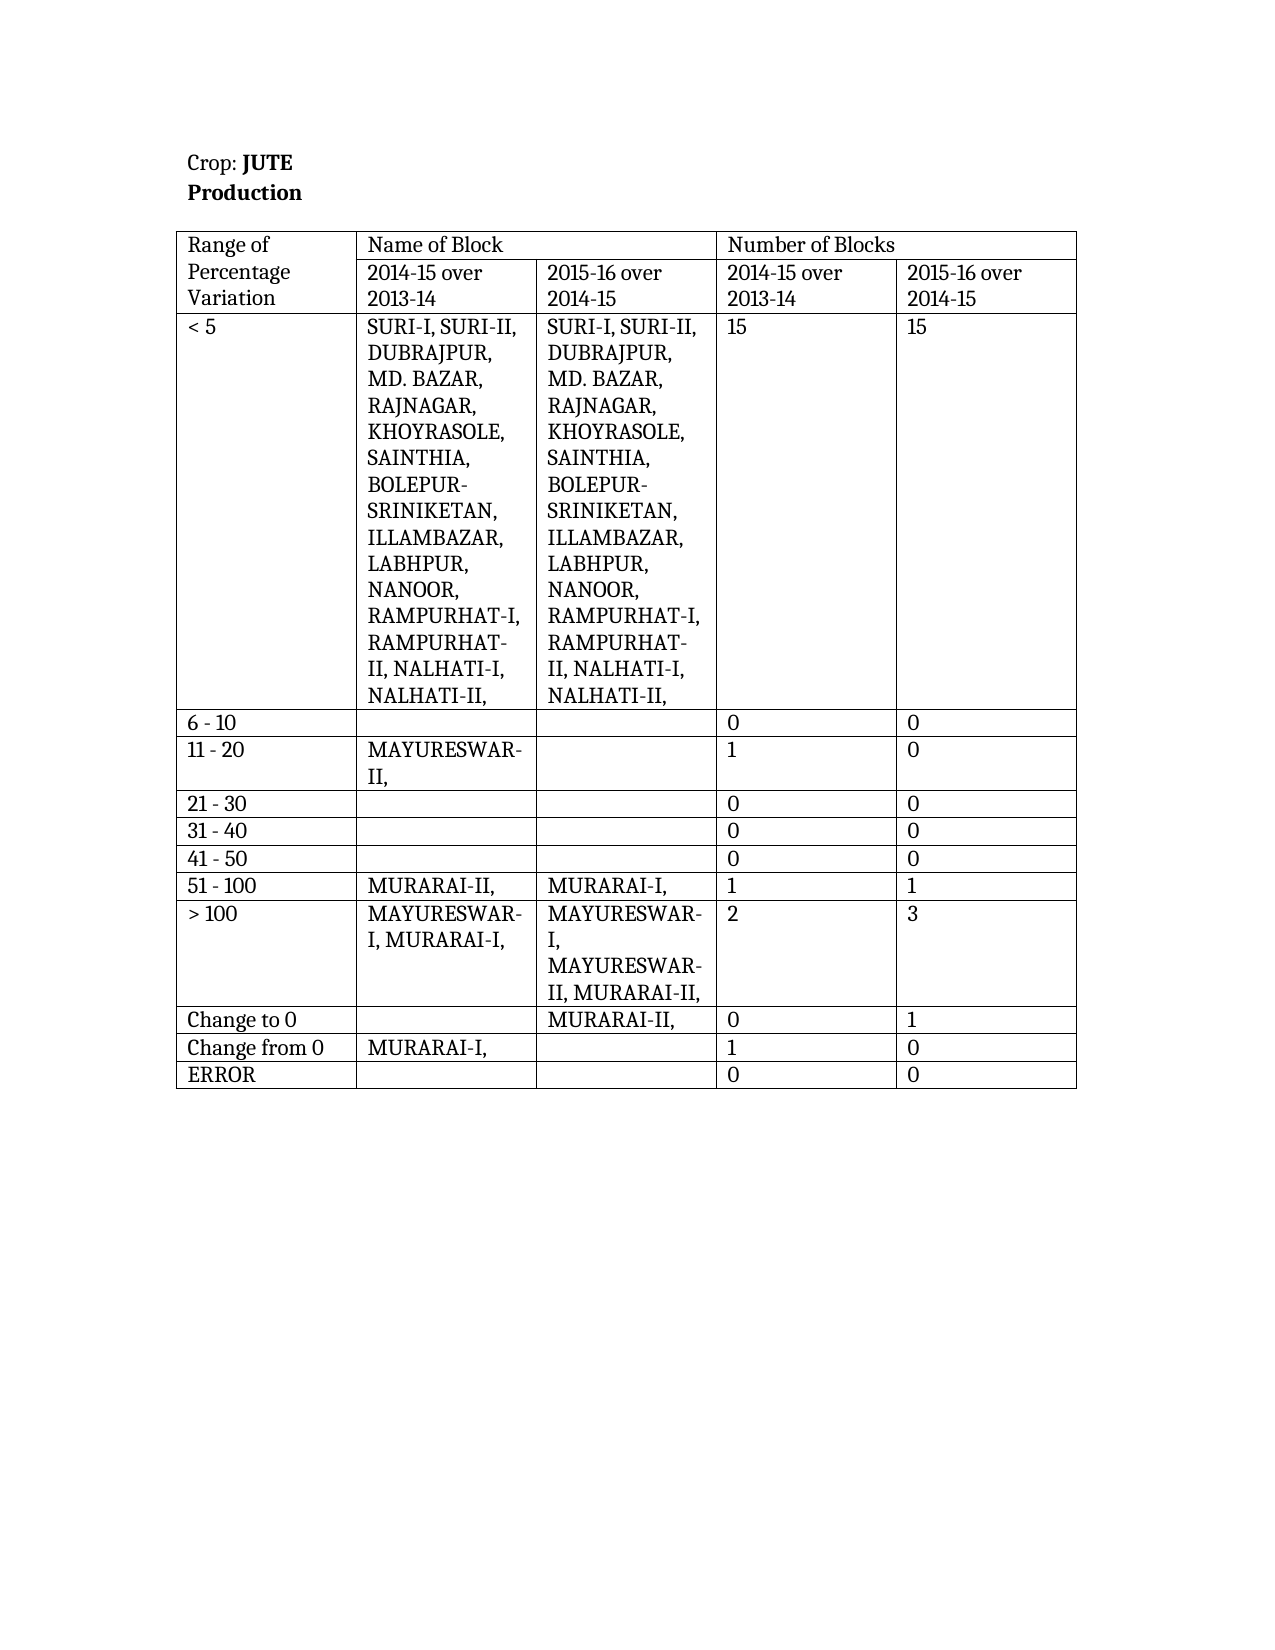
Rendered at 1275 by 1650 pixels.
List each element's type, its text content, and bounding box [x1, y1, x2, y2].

table_cell 1 [717, 737, 896, 790]
table_cell 51 - 100 [177, 873, 356, 899]
table_header Name of Block [357, 232, 716, 259]
table_cell 0 [717, 1007, 896, 1033]
table_cell MAYURESWAR-II, [357, 737, 536, 790]
table_cell Change to 0 [177, 1007, 356, 1033]
table_cell [537, 1034, 716, 1061]
table_cell [537, 710, 716, 736]
table_cell 3 [897, 901, 1076, 1006]
text Crop: JUTE Production [187, 150, 1087, 207]
table_cell 21 - 30 [177, 791, 356, 817]
table_cell [357, 1007, 536, 1033]
table_cell SURI-I, SURI-II, DUBRAJPUR, MD. BAZAR, RAJNAGAR, KHOYRASOLE, SAINTHIA, BOLEPUR-SRINIKETAN, ILLAMBAZAR, LABHPUR, NANOOR, RAMPURHAT-I, RAMPURHAT-II, NALHATI-I, NALHATI-II, [357, 314, 536, 709]
table_cell 11 - 20 [177, 737, 356, 790]
table_cell [537, 1062, 716, 1088]
table_cell 0 [897, 791, 1076, 817]
table_cell [357, 1062, 536, 1088]
table_cell 2014-15 over 2013-14 [357, 260, 536, 312]
table_cell 0 [897, 710, 1076, 736]
table_cell MURARAI-I, [537, 873, 716, 899]
table_cell 15 [897, 314, 1076, 709]
table_cell 41 - 50 [177, 846, 356, 872]
table_cell [537, 791, 716, 817]
table_cell 2 [717, 901, 896, 1006]
table_cell MURARAI-I, [357, 1034, 536, 1061]
table_cell [537, 737, 716, 790]
table_cell 0 [897, 818, 1076, 845]
table_cell 1 [717, 1034, 896, 1061]
table_cell 0 [897, 1062, 1076, 1088]
table_cell 2014-15 over 2013-14 [717, 260, 896, 312]
table_cell 0 [897, 846, 1076, 872]
table_header Number of Blocks [717, 232, 1076, 259]
table_cell [357, 791, 536, 817]
table_cell [537, 846, 716, 872]
table_cell 31 - 40 [177, 818, 356, 845]
table_cell 1 [717, 873, 896, 899]
table_cell 0 [717, 1062, 896, 1088]
table_cell 2015-16 over 2014-15 [537, 260, 716, 312]
table_cell [357, 846, 536, 872]
table_cell [357, 818, 536, 845]
table_cell MAYURESWAR-I, MURARAI-I, [357, 901, 536, 1006]
table_cell MURARAI-II, [357, 873, 536, 899]
table_cell 15 [717, 314, 896, 709]
table_cell < 5 [177, 314, 356, 709]
table_cell SURI-I, SURI-II, DUBRAJPUR, MD. BAZAR, RAJNAGAR, KHOYRASOLE, SAINTHIA, BOLEPUR-SRINIKETAN, ILLAMBAZAR, LABHPUR, NANOOR, RAMPURHAT-I, RAMPURHAT-II, NALHATI-I, NALHATI-II, [537, 314, 716, 709]
table_cell ERROR [177, 1062, 356, 1088]
table_cell 6 - 10 [177, 710, 356, 736]
table_cell 2015-16 over 2014-15 [897, 260, 1076, 312]
table_cell 1 [897, 873, 1076, 899]
table_header Range of Percentage Variation [177, 232, 356, 312]
table_cell 0 [717, 791, 896, 817]
table_cell Change from 0 [177, 1034, 356, 1061]
table_cell [357, 710, 536, 736]
table_cell MAYURESWAR-I, MAYURESWAR-II, MURARAI-II, [537, 901, 716, 1006]
table_cell 0 [897, 1034, 1076, 1061]
table_cell 0 [717, 846, 896, 872]
table_cell 0 [717, 818, 896, 845]
table_cell [537, 818, 716, 845]
table_cell MURARAI-II, [537, 1007, 716, 1033]
table_cell > 100 [177, 901, 356, 1006]
table_cell 1 [897, 1007, 1076, 1033]
table_cell 0 [897, 737, 1076, 790]
table_cell 0 [717, 710, 896, 736]
